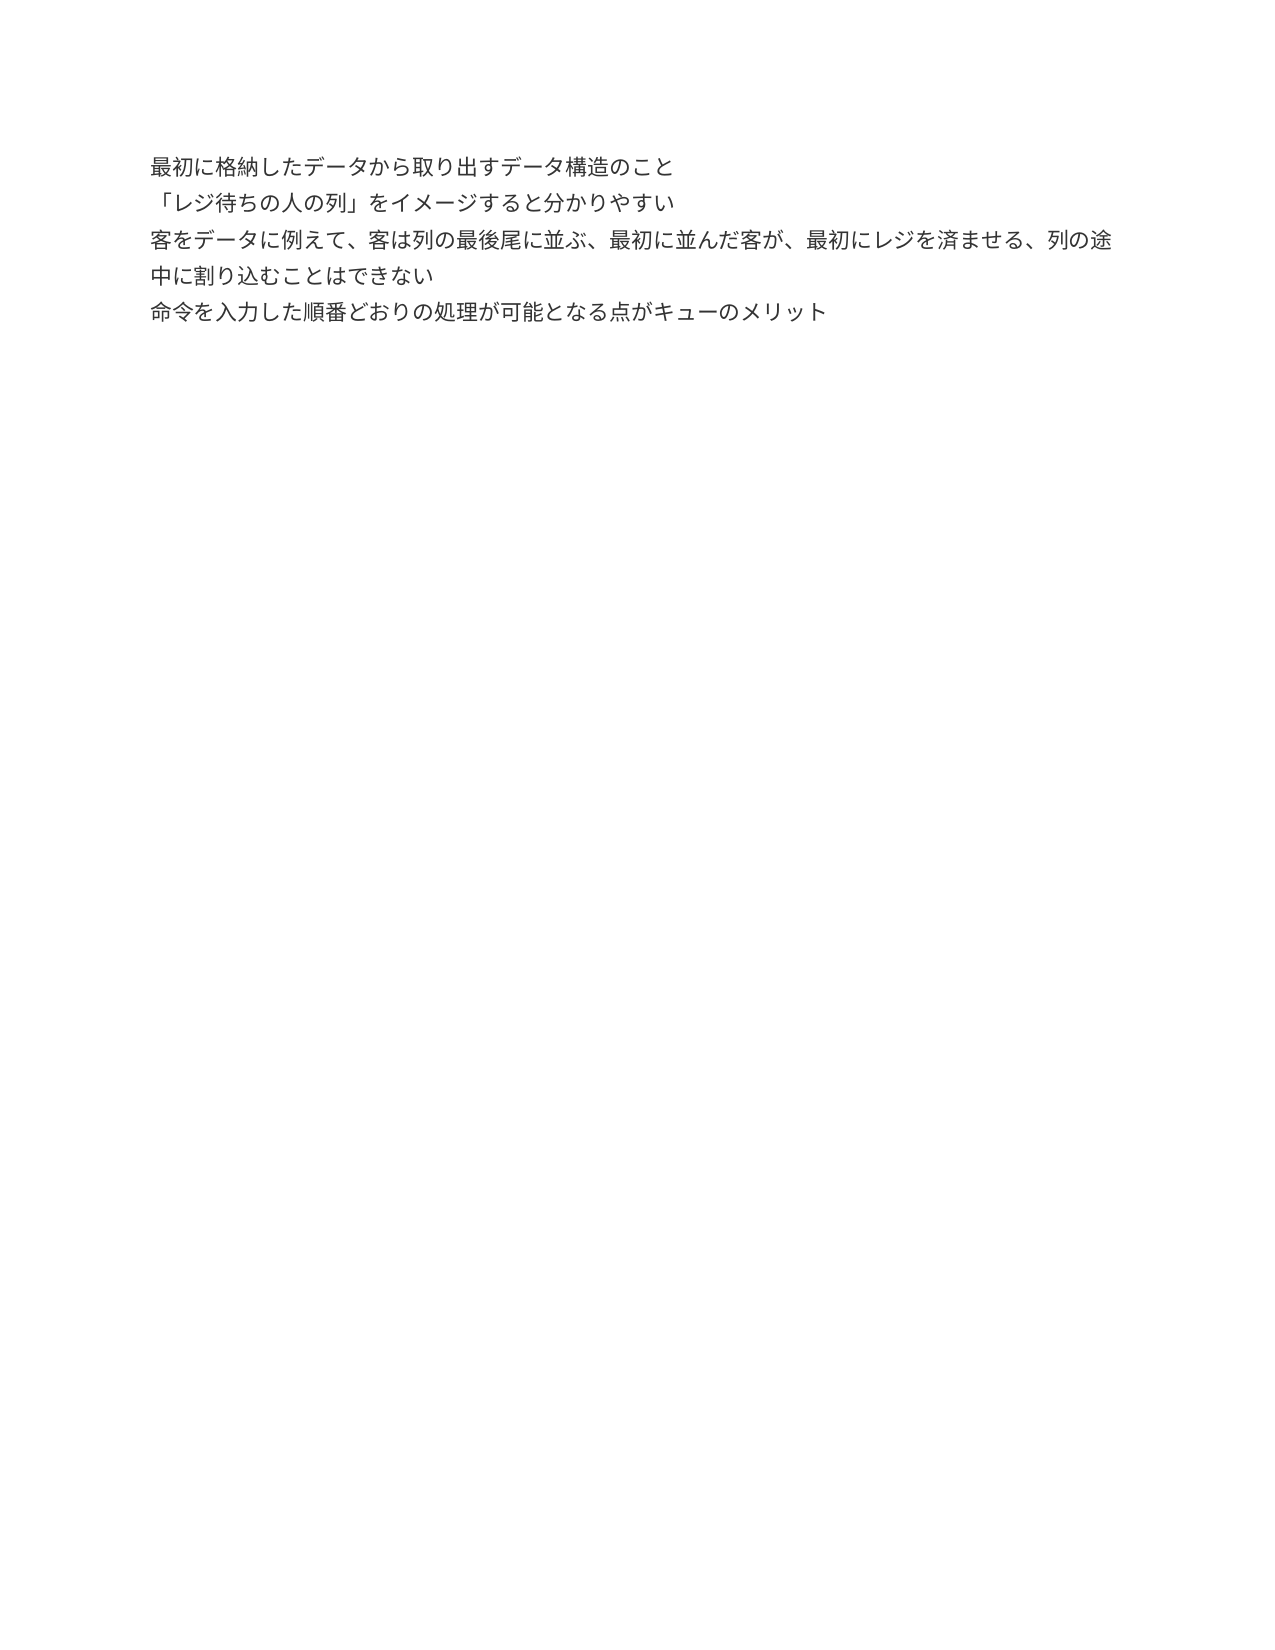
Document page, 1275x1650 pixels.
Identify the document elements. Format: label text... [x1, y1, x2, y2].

text 命令を入力した順番どおりの処理が可能となる点がキューのメリット [150, 295, 1125, 327]
text 「レジ待ちの人の列」をイメージすると分かりやすい 客をデータに例えて、客は列の最後尾に並ぶ、最初に並んだ客が、最初にレジを済ませる、列の途中に割り込むことはできない [150, 186, 1125, 291]
text 最初に格納したデータから取り出すデータ構造のこと [150, 150, 1125, 182]
